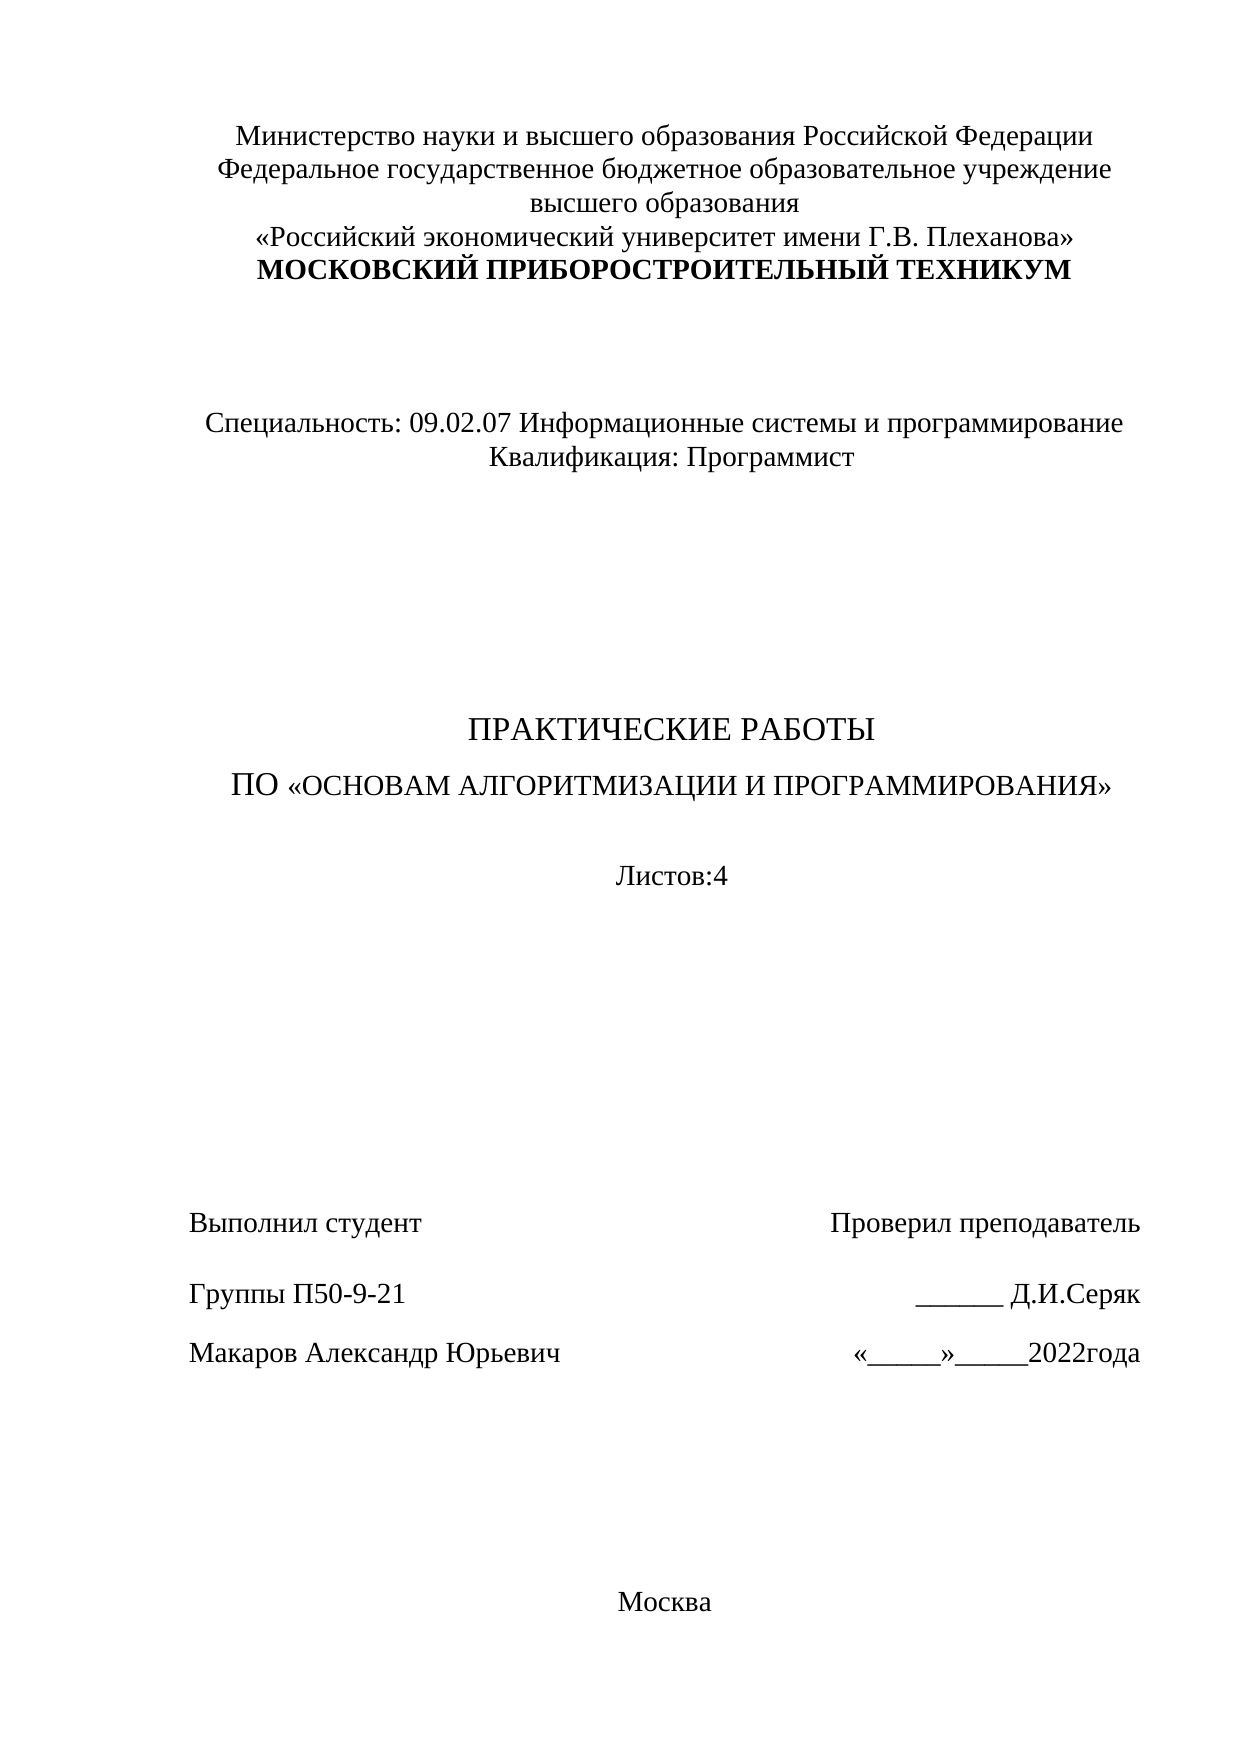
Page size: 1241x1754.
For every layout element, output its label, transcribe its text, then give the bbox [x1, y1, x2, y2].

table_cell Макаров Александр Юрьевич [177, 1335, 661, 1394]
text МОСКОВСКИЙ ПРИБОРОСТРОИТЕЛЬНЫЙ ТЕХНИКУМ [177, 252, 1152, 319]
table_cell Группы П50-9-21 [177, 1276, 661, 1335]
table_header Проверил преподаватель [661, 1205, 1152, 1276]
text ПО «ОСНОВАМ АЛГОРИТМИЗАЦИИ И ПРОГРАММИРОВАНИЯ» [177, 764, 1166, 803]
text Листов:4 [177, 858, 1166, 891]
table_cell «_____»_____2022года [661, 1335, 1152, 1394]
text Министерство науки и высшего образования Российской Федерации [177, 118, 1152, 152]
table_cell ______ Д.И.Серяк [661, 1276, 1152, 1335]
text Специальность: 09.02.07 Информационные системы и программирование [177, 406, 1152, 439]
text Москва [177, 1584, 1152, 1618]
table_header Выполнил студент [177, 1205, 661, 1276]
text Федеральное государственное бюджетное образовательное учреждение высшего образования [177, 152, 1152, 219]
text Квалификация: Программист [177, 439, 1166, 473]
text «Российский экономический университет имени Г.В. Плеханова» [177, 219, 1152, 252]
text ПРАКТИЧЕСКИЕ РАБОТЫ [177, 709, 1166, 748]
